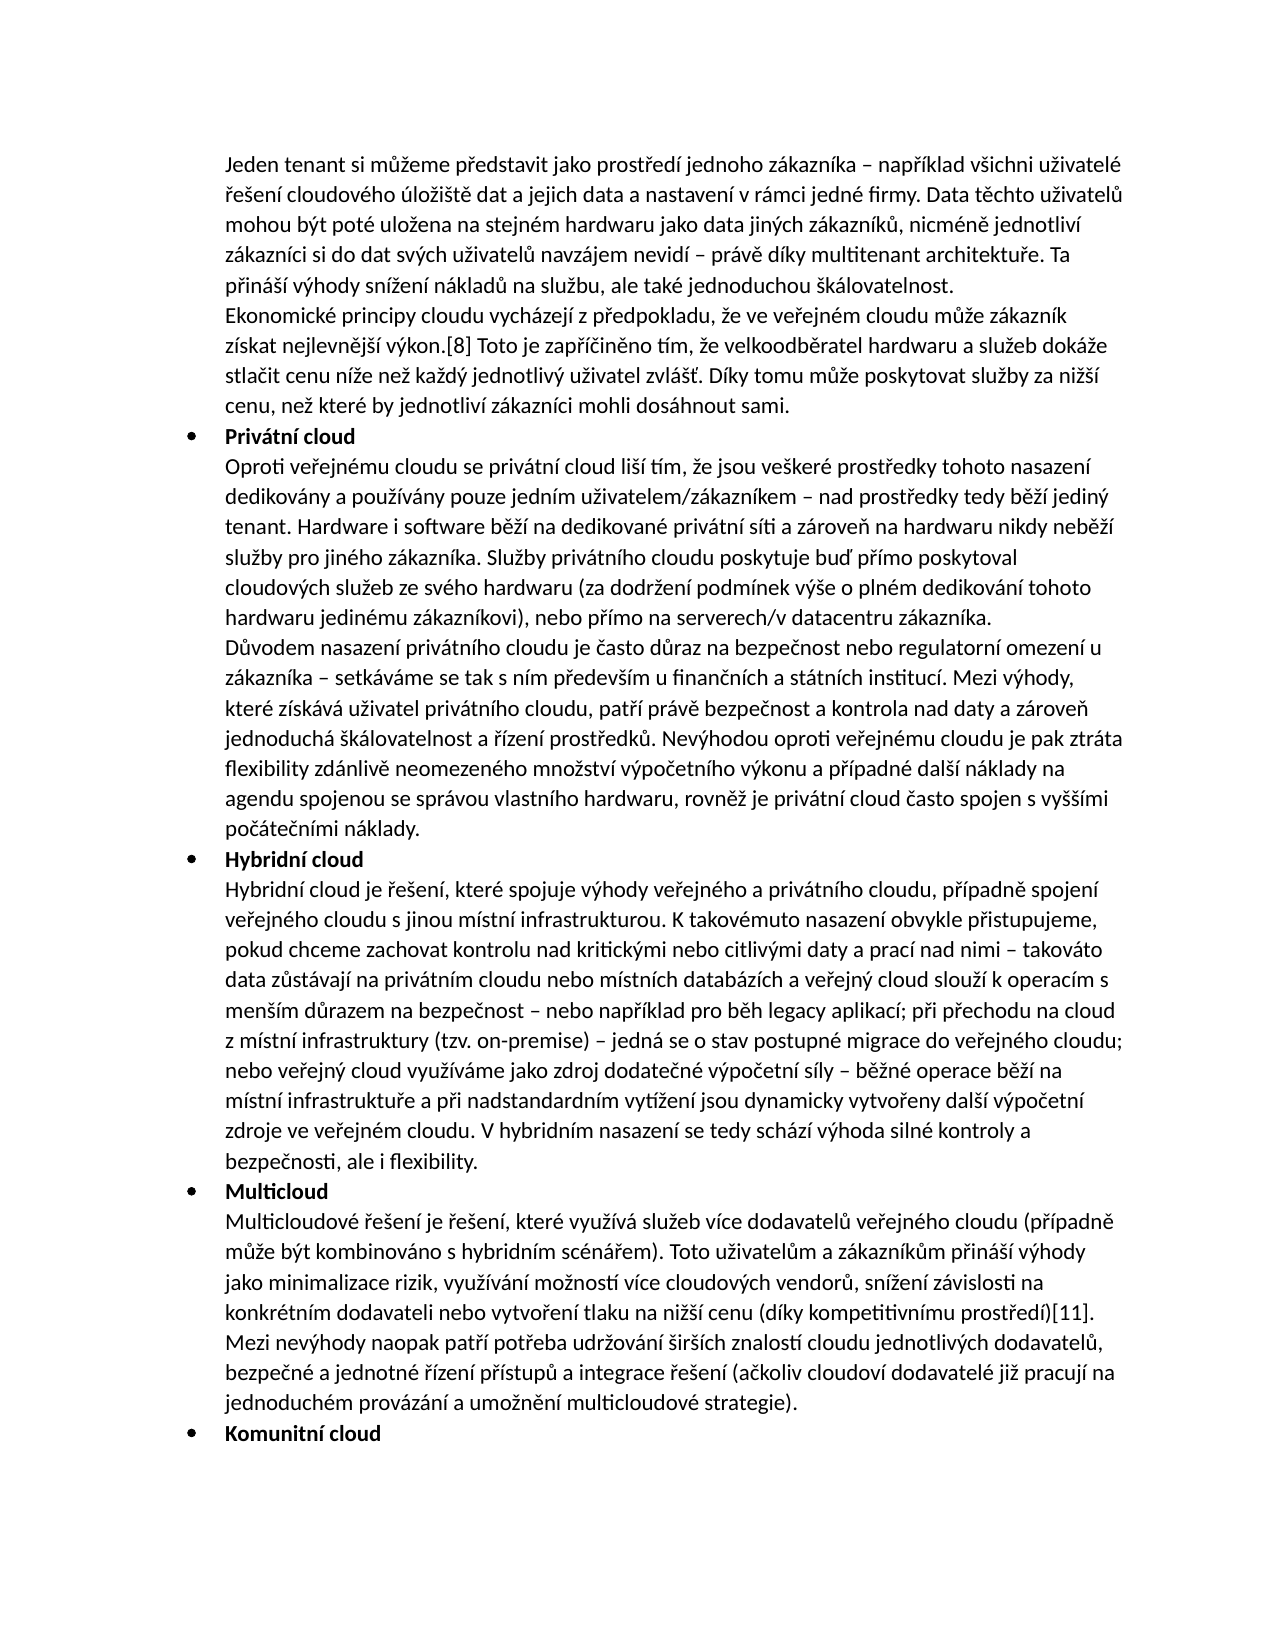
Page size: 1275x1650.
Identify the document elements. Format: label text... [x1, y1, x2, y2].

list Ekonomické principy cloudu vycházejí z předpokladu, že ve veřejném cloudu může zákazník získat nejlevnější výkon.[8] Toto je zapříčiněno tím, že velkoodběratel hardwaru a služeb dokáže stlačit cenu níže než každý jednotlivý uživatel zvlášť. Díky tomu může poskytovat služby za nižší cenu, než které by jednotliví zákazníci mohli dosáhnout sami. [225, 301, 1125, 420]
list Hybridní cloud je řešení, které spojuje výhody veřejného a privátního cloudu, případně spojení veřejného cloudu s jinou místní infrastrukturou. K takovémuto nasazení obvykle přistupujeme, pokud chceme zachovat kontrolu nad kritickými nebo citlivými daty a prací nad nimi – takováto data zůstávají na privátním cloudu nebo místních databázích a veřejný cloud slouží k operacím s menším důrazem na bezpečnost – nebo například pro běh legacy aplikací; při přechodu na cloud z místní infrastruktury (tzv. on-premise) – jedná se o stav postupné migrace do veřejného cloudu; nebo veřejný cloud využíváme jako zdroj dodatečné výpočetní síly – běžné operace běží na místní infrastruktuře a při nadstandardním vytížení jsou dynamicky vytvořeny další výpočetní zdroje ve veřejném cloudu. V hybridním nasazení se tedy schází výhoda silné kontroly a bezpečnosti, ale i flexibility. [225, 875, 1125, 1175]
list Privátní cloud [187, 422, 1125, 450]
list Hybridní cloud [187, 845, 1125, 873]
list Multicloud [187, 1177, 1125, 1205]
list Komunitní cloud [187, 1419, 1125, 1447]
list Jeden tenant si můžeme představit jako prostředí jednoho zákazníka – například všichni uživatelé řešení cloudového úložiště dat a jejich data a nastavení v rámci jedné firmy. Data těchto uživatelů mohou být poté uložena na stejném hardwaru jako data jiných zákazníků, nicméně jednotliví zákazníci si do dat svých uživatelů navzájem nevidí – právě díky multitenant architektuře. Ta přináší výhody snížení nákladů na službu, ale také jednoduchou škálovatelnost. [225, 150, 1125, 299]
list Oproti veřejnému cloudu se privátní cloud liší tím, že jsou veškeré prostředky tohoto nasazení dedikovány a používány pouze jedním uživatelem/zákazníkem – nad prostředky tedy běží jediný tenant. Hardware i software běží na dedikované privátní síti a zároveň na hardwaru nikdy neběží služby pro jiného zákazníka. Služby privátního cloudu poskytuje buď přímo poskytoval cloudových služeb ze svého hardwaru (za dodržení podmínek výše o plném dedikování tohoto hardwaru jedinému zákazníkovi), nebo přímo na serverech/v datacentru zákazníka. [225, 452, 1125, 631]
list Důvodem nasazení privátního cloudu je často důraz na bezpečnost nebo regulatorní omezení u zákazníka – setkáváme se tak s ním především u finančních a státních institucí. Mezi výhody, které získává uživatel privátního cloudu, patří právě bezpečnost a kontrola nad daty a zároveň jednoduchá škálovatelnost a řízení prostředků. Nevýhodou oproti veřejnému cloudu je pak ztráta flexibility zdánlivě neomezeného množství výpočetního výkonu a případné další náklady na agendu spojenou se správou vlastního hardwaru, rovněž je privátní cloud často spojen s vyššími počátečními náklady. [225, 633, 1125, 843]
list Multicloudové řešení je řešení, které využívá služeb více dodavatelů veřejného cloudu (případně může být kombinováno s hybridním scénářem). Toto uživatelům a zákazníkům přináší výhody jako minimalizace rizik, využívání možností více cloudových vendorů, snížení závislosti na konkrétním dodavateli nebo vytvoření tlaku na nižší cenu (díky kompetitivnímu prostředí)[11]. Mezi nevýhody naopak patří potřeba udržování širších znalostí cloudu jednotlivých dodavatelů, bezpečné a jednotné řízení přístupů a integrace řešení (ačkoliv cloudoví dodavatelé již pracují na jednoduchém provázání a umožnění multicloudové strategie). [225, 1207, 1125, 1417]
